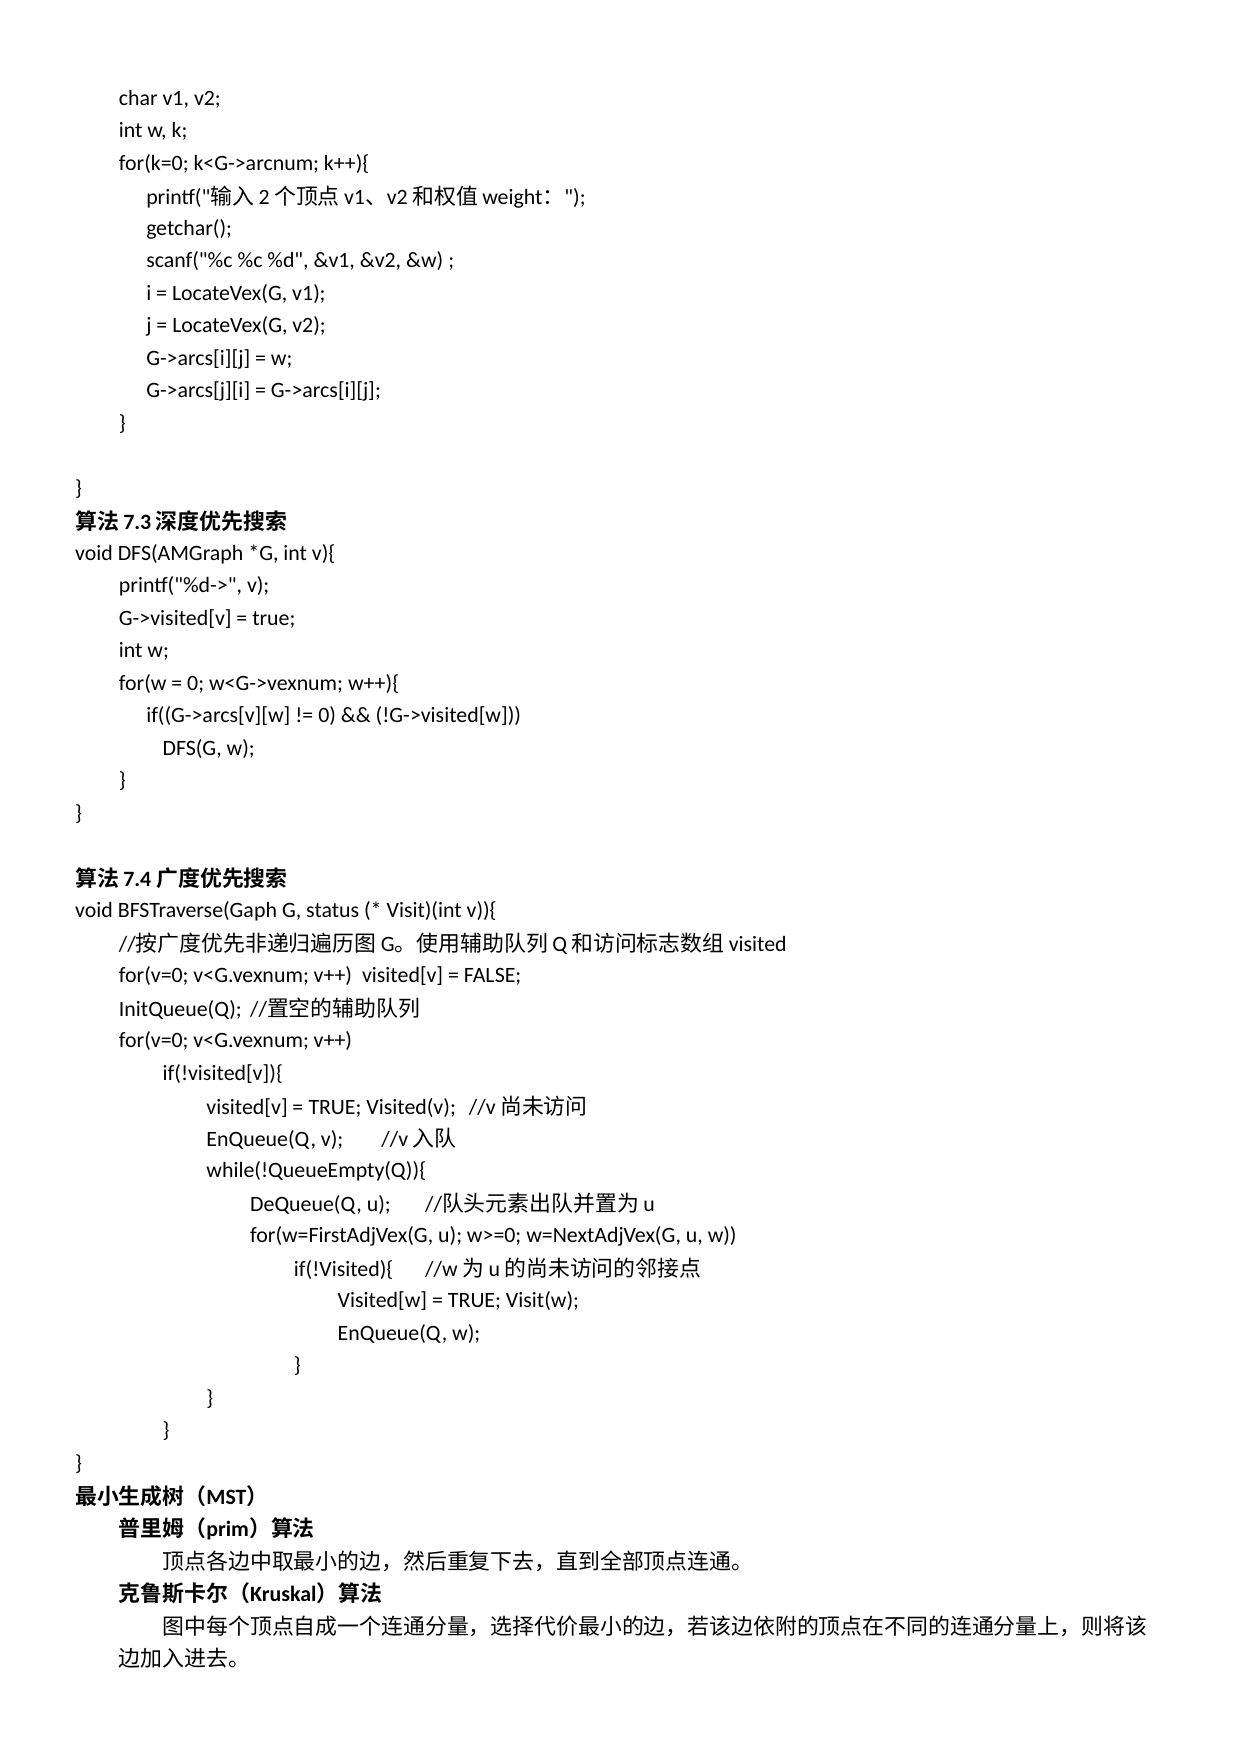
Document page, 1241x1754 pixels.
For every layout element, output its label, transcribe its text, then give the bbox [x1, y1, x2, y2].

text 顶点各边中取最小的边，然后重复下去，直到全部顶点连通。 [119, 1543, 1165, 1576]
text if(!Visited){ //w为u的尚未访问的邻接点 [75, 1251, 1165, 1283]
text 图中每个顶点自成一个连通分量，选择代价最小的边，若该边依附的顶点在不同的连通分量上，则将该边加入进去。 [119, 1608, 1165, 1673]
text for(v=0; v<G.vexnum; v++) [75, 1023, 1165, 1056]
text for(k=0; k<G->arcnum; k++){ [75, 146, 1165, 178]
text int w; [75, 633, 1165, 666]
text } [75, 1413, 1165, 1446]
text if(!visited[v]){ [75, 1056, 1165, 1088]
text getchar(); [75, 211, 1165, 243]
text visited[v] = TRUE; Visited(v); //v尚未访问 [75, 1088, 1165, 1121]
text EnQueue(Q, v); //v入队 [75, 1121, 1165, 1153]
text void BFSTraverse(Gaph G, status (* Visit)(int v)){ [75, 893, 1165, 926]
text j = LocateVex(G, v2); [75, 308, 1165, 341]
text if((G->arcs[v][w] != 0) && (!G->visited[w])) [75, 698, 1165, 731]
text printf("输入2个顶点v1、v2和权值weight："); [75, 178, 1165, 211]
text while(!QueueEmpty(Q)){ [75, 1153, 1165, 1186]
text Visited[w] = TRUE; Visit(w); [75, 1283, 1165, 1316]
text } [75, 406, 1165, 438]
text int w, k; [75, 113, 1165, 146]
text 克鲁斯卡尔（Kruskal）算法 [75, 1576, 1165, 1608]
text 最小生成树（MST） [75, 1478, 1165, 1511]
text } [75, 796, 1165, 828]
text G->arcs[j][i] = G->arcs[i][j]; [75, 373, 1165, 406]
text void DFS(AMGraph *G, int v){ [75, 536, 1165, 568]
text //按广度优先非递归遍历图G。使用辅助队列Q和访问标志数组visited [75, 926, 1165, 958]
text 算法7.3深度优先搜索 [75, 503, 1165, 536]
text 算法7.4 广度优先搜索 [75, 861, 1165, 893]
text } [75, 763, 1165, 796]
text DeQueue(Q, u); //队头元素出队并置为u [75, 1186, 1165, 1218]
text for(v=0; v<G.vexnum; v++) visited[v] = FALSE; [75, 958, 1165, 991]
text DFS(G, w); [75, 731, 1165, 763]
text InitQueue(Q); //置空的辅助队列 [75, 991, 1165, 1023]
text G->arcs[i][j] = w; [75, 341, 1165, 373]
text scanf("%c %c %d", &v1, &v2, &w) ; [75, 243, 1165, 276]
text } [75, 1446, 1165, 1478]
text for(w=FirstAdjVex(G, u); w>=0; w=NextAdjVex(G, u, w)) [75, 1218, 1165, 1251]
text } [75, 1348, 1165, 1381]
text } [75, 1381, 1165, 1413]
text G->visited[v] = true; [75, 601, 1165, 633]
text 普里姆（prim）算法 [75, 1511, 1165, 1543]
text } [75, 471, 1165, 503]
text printf("%d->", v); [75, 568, 1165, 601]
text EnQueue(Q, w); [75, 1316, 1165, 1348]
text for(w = 0; w<G->vexnum; w++){ [75, 666, 1165, 698]
text i = LocateVex(G, v1); [75, 276, 1165, 308]
text char v1, v2; [75, 81, 1165, 113]
